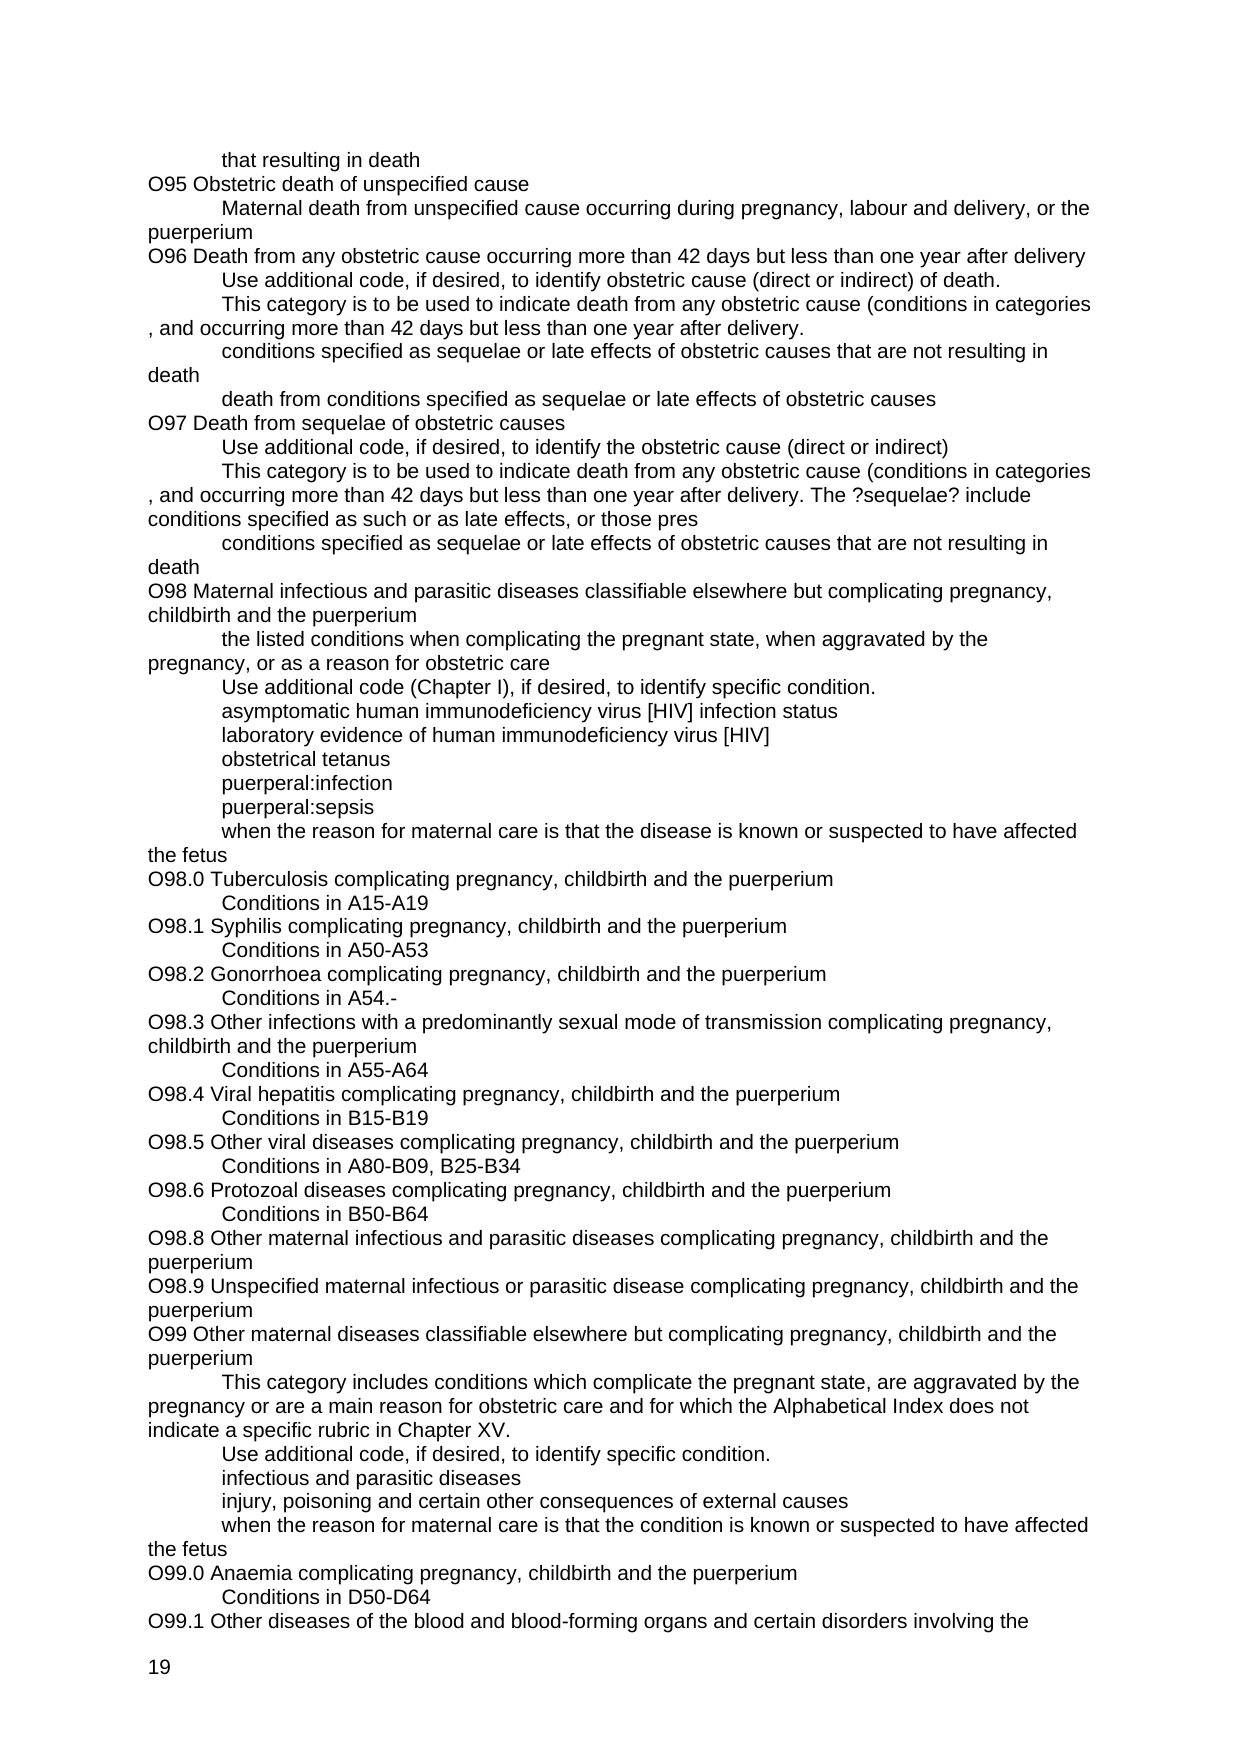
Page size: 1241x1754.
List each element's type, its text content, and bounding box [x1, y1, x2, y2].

text O98 Maternal infectious and parasitic diseases classifiable elsewhere but complicating pregnancy, childbirth and the puerperium [148, 579, 1092, 627]
text O95 Obstetric death of unspecified cause [148, 172, 1092, 196]
text O98.4 Viral hepatitis complicating pregnancy, childbirth and the puerperium [148, 1082, 1092, 1106]
text Use additional code (Chapter I), if desired, to identify specific condition. [148, 675, 1092, 699]
text when the reason for maternal care is that the condition is known or suspected to have affected the fetus [148, 1513, 1092, 1561]
text O98.2 Gonorrhoea complicating pregnancy, childbirth and the puerperium [148, 962, 1092, 986]
text asymptomatic human immunodeficiency virus [HIV] infection status [148, 699, 1092, 723]
text Conditions in B15-B19 [148, 1106, 1092, 1130]
text Conditions in A80-B09, B25-B34 [148, 1154, 1092, 1178]
text puerperal:sepsis [148, 794, 1092, 818]
text O98.0 Tuberculosis complicating pregnancy, childbirth and the puerperium [148, 866, 1092, 890]
text This category is to be used to indicate death from any obstetric cause (conditions in categories , and occurring more than 42 days but less than one year after delivery. The ?sequelae? include conditions specified as such or as late effects, or those pres [148, 459, 1092, 531]
text O98.3 Other infections with a predominantly sexual mode of transmission complicating pregnancy, childbirth and the puerperium [148, 1010, 1092, 1058]
text This category is to be used to indicate death from any obstetric cause (conditions in categories , and occurring more than 42 days but less than one year after delivery. [148, 291, 1092, 339]
text injury, poisoning and certain other consequences of external causes [148, 1489, 1092, 1513]
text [148, 1609, 1092, 1633]
text O98.8 Other maternal infectious and parasitic diseases complicating pregnancy, childbirth and the puerperium [148, 1226, 1092, 1274]
text Conditions in A15-A19 [148, 890, 1092, 914]
text O97 Death from sequelae of obstetric causes [148, 411, 1092, 435]
text Conditions in A54.- [148, 986, 1092, 1010]
text O96 Death from any obstetric cause occurring more than 42 days but less than one year after delivery [148, 243, 1092, 267]
text obstetrical tetanus [148, 747, 1092, 771]
text Use additional code, if desired, to identify the obstetric cause (direct or indirect) [148, 435, 1092, 459]
text O99.0 Anaemia complicating pregnancy, childbirth and the puerperium [148, 1561, 1092, 1585]
text Use additional code, if desired, to identify obstetric cause (direct or indirect) of death. [148, 267, 1092, 291]
text Conditions in A50-A53 [148, 938, 1092, 962]
text Maternal death from unspecified cause occurring during pregnancy, labour and delivery, or the puerperium [148, 196, 1092, 243]
text that resulting in death [148, 148, 1092, 172]
text This category includes conditions which complicate the pregnant state, are aggravated by the pregnancy or are a main reason for obstetric care and for which the Alphabetical Index does not indicate a specific rubric in Chapter XV. [148, 1369, 1092, 1441]
text Conditions in B50-B64 [148, 1202, 1092, 1226]
text Use additional code, if desired, to identify specific condition. [148, 1441, 1092, 1465]
text the listed conditions when complicating the pregnant state, when aggravated by the pregnancy, or as a reason for obstetric care [148, 627, 1092, 675]
text O98.1 Syphilis complicating pregnancy, childbirth and the puerperium [148, 914, 1092, 938]
text Conditions in A55-A64 [148, 1058, 1092, 1082]
text Conditions in D50-D64 [148, 1585, 1092, 1609]
text death from conditions specified as sequelae or late effects of obstetric causes [148, 387, 1092, 411]
text conditions specified as sequelae or late effects of obstetric causes that are not resulting in death [148, 339, 1092, 387]
text puerperal:infection [148, 771, 1092, 794]
text conditions specified as sequelae or late effects of obstetric causes that are not resulting in death [148, 531, 1092, 579]
text laboratory evidence of human immunodeficiency virus [HIV] [148, 723, 1092, 747]
text O98.6 Protozoal diseases complicating pregnancy, childbirth and the puerperium [148, 1178, 1092, 1202]
text O98.9 Unspecified maternal infectious or parasitic disease complicating pregnancy, childbirth and the puerperium [148, 1274, 1092, 1322]
text O98.5 Other viral diseases complicating pregnancy, childbirth and the puerperium [148, 1130, 1092, 1154]
text infectious and parasitic diseases [148, 1465, 1092, 1489]
text when the reason for maternal care is that the disease is known or suspected to have affected the fetus [148, 818, 1092, 866]
text O99 Other maternal diseases classifiable elsewhere but complicating pregnancy, childbirth and the puerperium [148, 1322, 1092, 1369]
